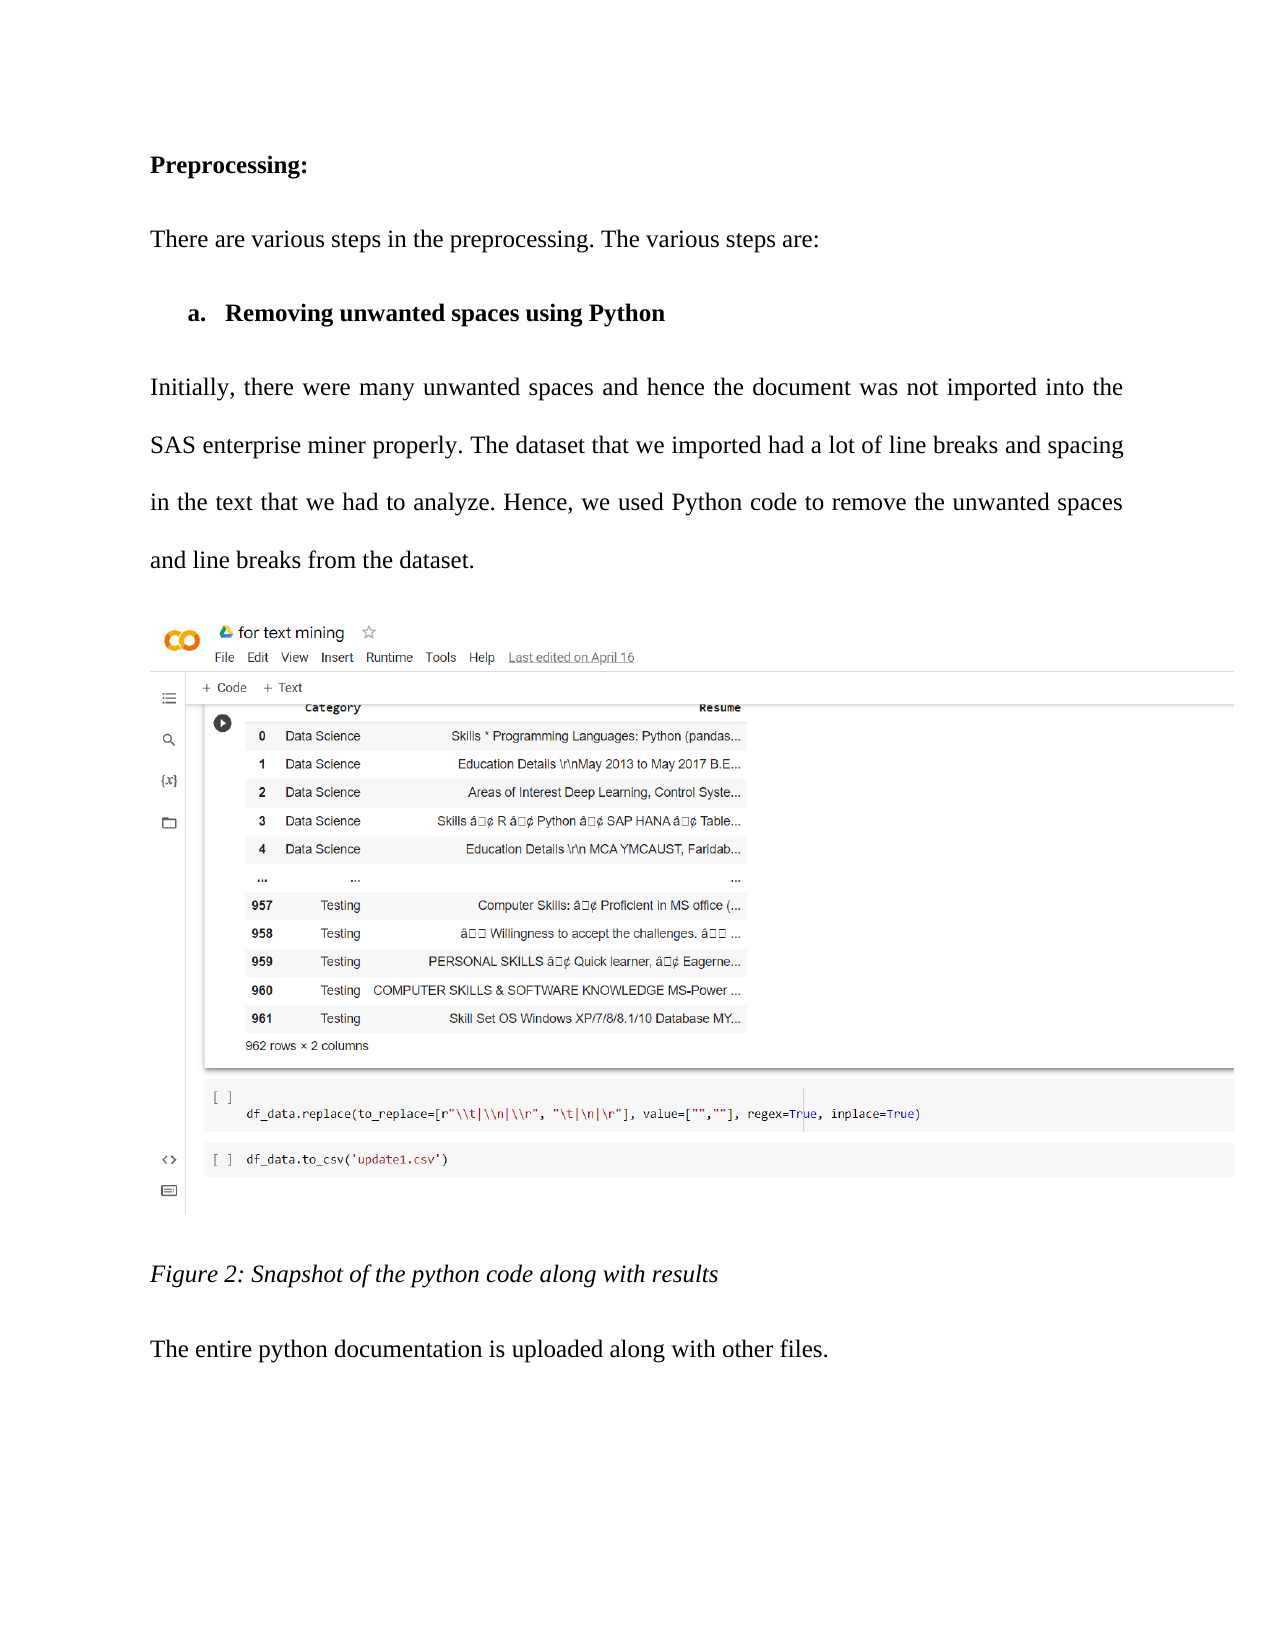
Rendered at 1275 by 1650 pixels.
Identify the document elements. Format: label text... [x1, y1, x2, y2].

text Initially, there were many unwanted spaces and hence the document was not imported into the SAS enterprise miner properly. The dataset that we imported had a lot of line breaks and spacing in the text that we had to analyze. Hence, we used Python code to remove the unwanted spaces and line breaks from the dataset. [150, 372, 1125, 574]
picture [150, 619, 1234, 1215]
text There are various steps in the preprocessing. The various steps are: [150, 224, 1125, 253]
text Figure 2: Snapshot of the python code along with results [150, 1259, 1125, 1288]
text Preprocessing: [150, 150, 1125, 179]
text The entire python documentation is uploaded along with other files. [150, 1334, 1125, 1362]
list Removing unwanted spaces using Python [187, 298, 1125, 327]
